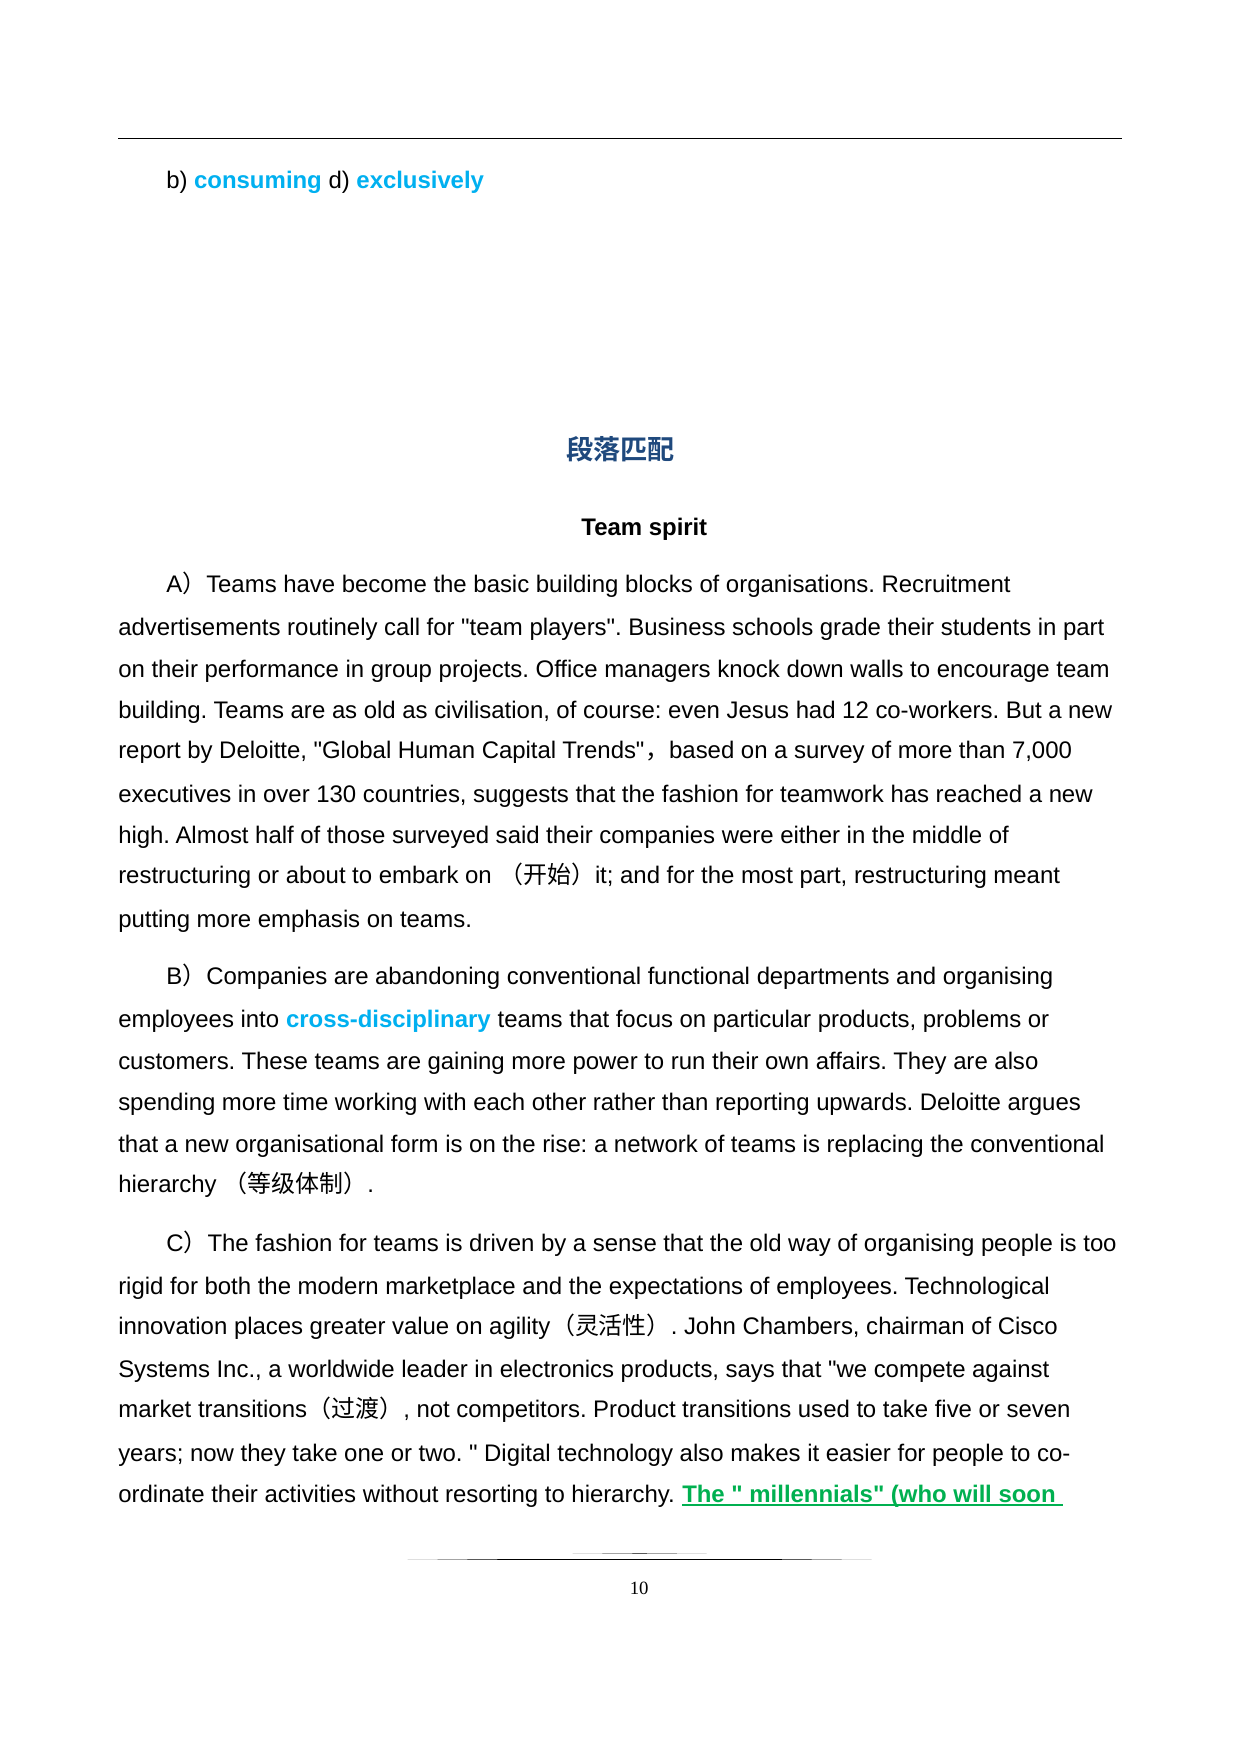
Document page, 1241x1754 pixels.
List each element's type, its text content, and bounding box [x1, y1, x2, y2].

text b) consuming d) exclusively [118, 152, 1122, 194]
subtitle 段落匹配 [118, 414, 1122, 482]
text Team spirit [118, 499, 1122, 540]
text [118, 1216, 1122, 1508]
text A）Teams have become the basic building blocks of organisations. Recruitment advertisements routinely call for "team players". Business schools grade their students in part on their performance in group projects. Office managers knock down walls to encourage team building. Teams are as old as civilisation, of course: even Jesus had 12 co-workers. But a new report by Deloitte, "Global Human Capital Trends"，based on a survey of more than 7,000 executives in over 130 countries, suggests that the fashion for teamwork has reached a new high. Almost half of those surveyed said their companies were either in the middle of restructuring or about to embark on （开始）it; and for the most part, restructuring meant putting more emphasis on teams. [118, 557, 1122, 932]
text B）Companies are abandoning conventional functional departments and organising employees into cross-disciplinary teams that focus on particular products, problems or customers. These teams are gaining more power to run their own affairs. They are also spending more time working with each other rather than reporting upwards. Deloitte argues that a new organisational form is on the rise: a network of teams is replacing the conventional hierarchy （等级体制）. [118, 949, 1122, 1199]
